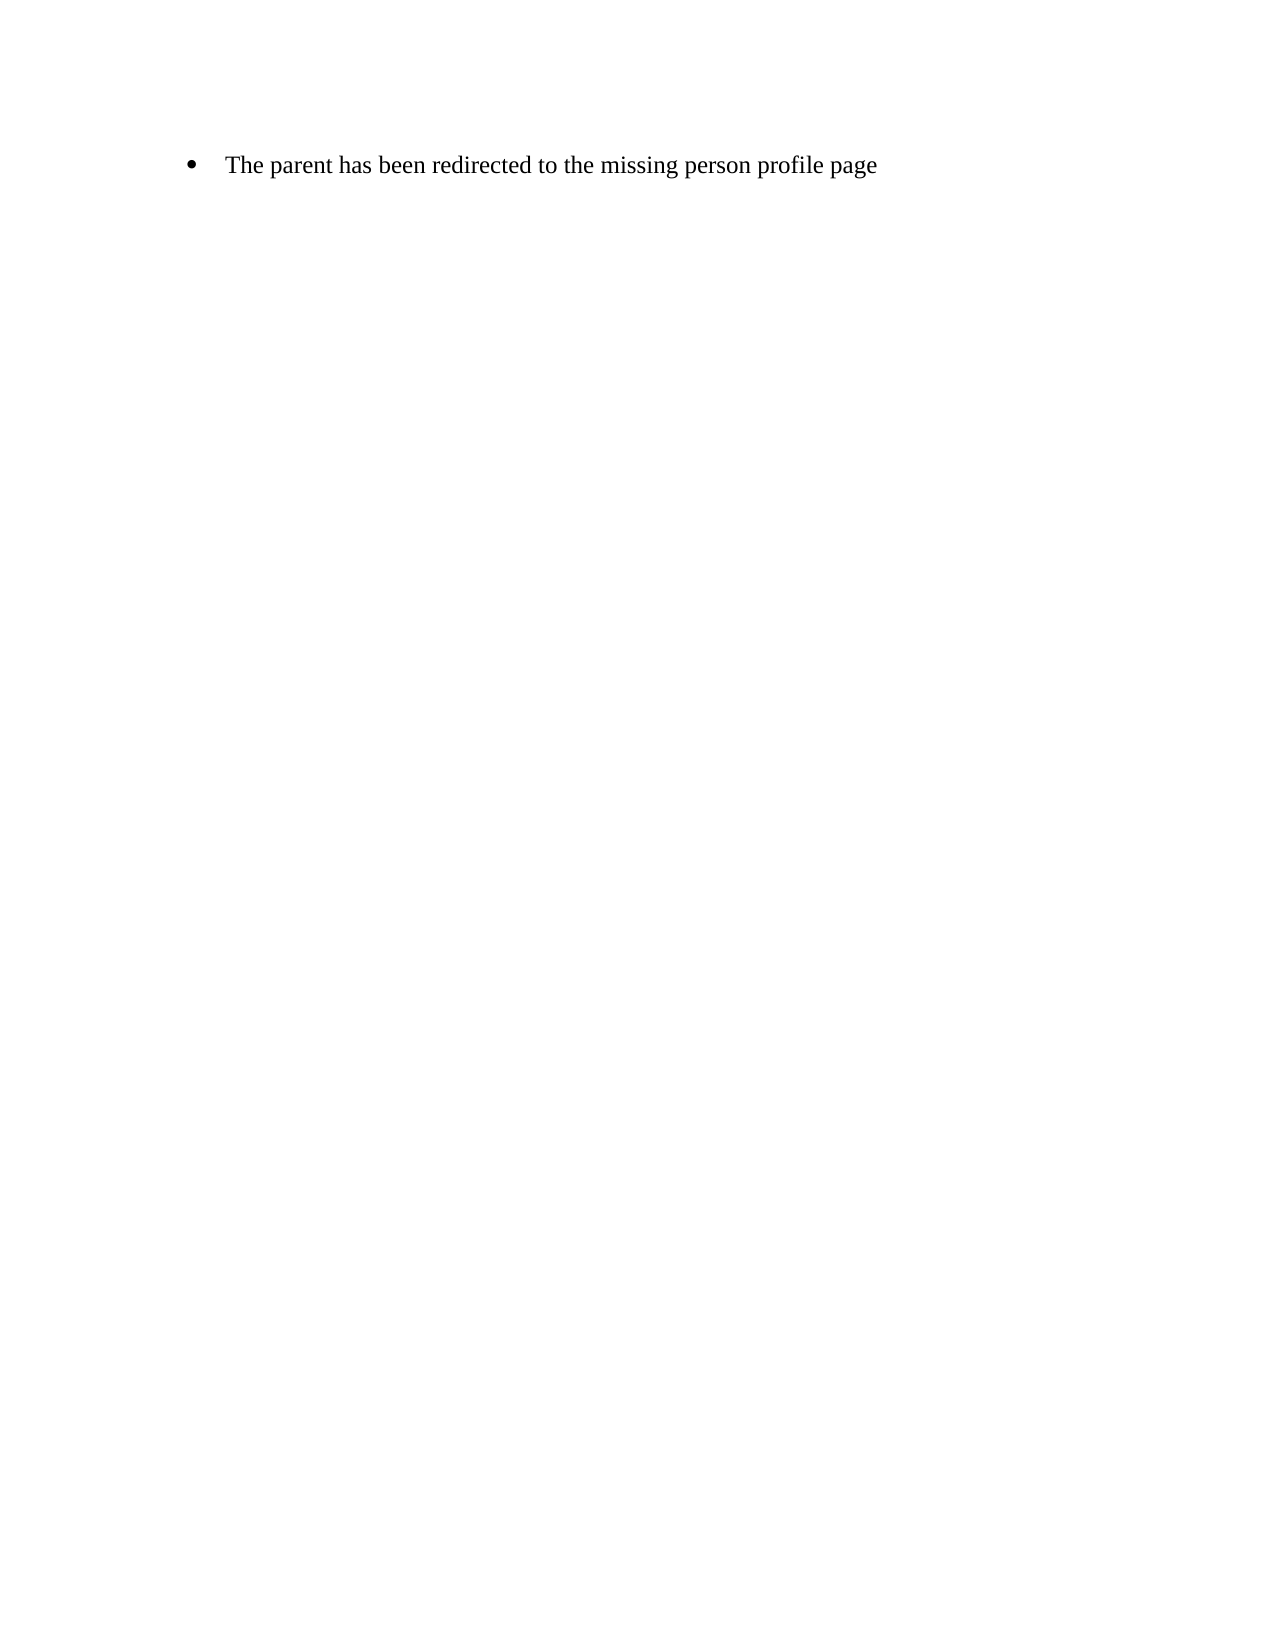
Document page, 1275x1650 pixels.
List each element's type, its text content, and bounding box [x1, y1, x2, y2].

list The parent has been redirected to the missing person profile page [187, 150, 1125, 179]
